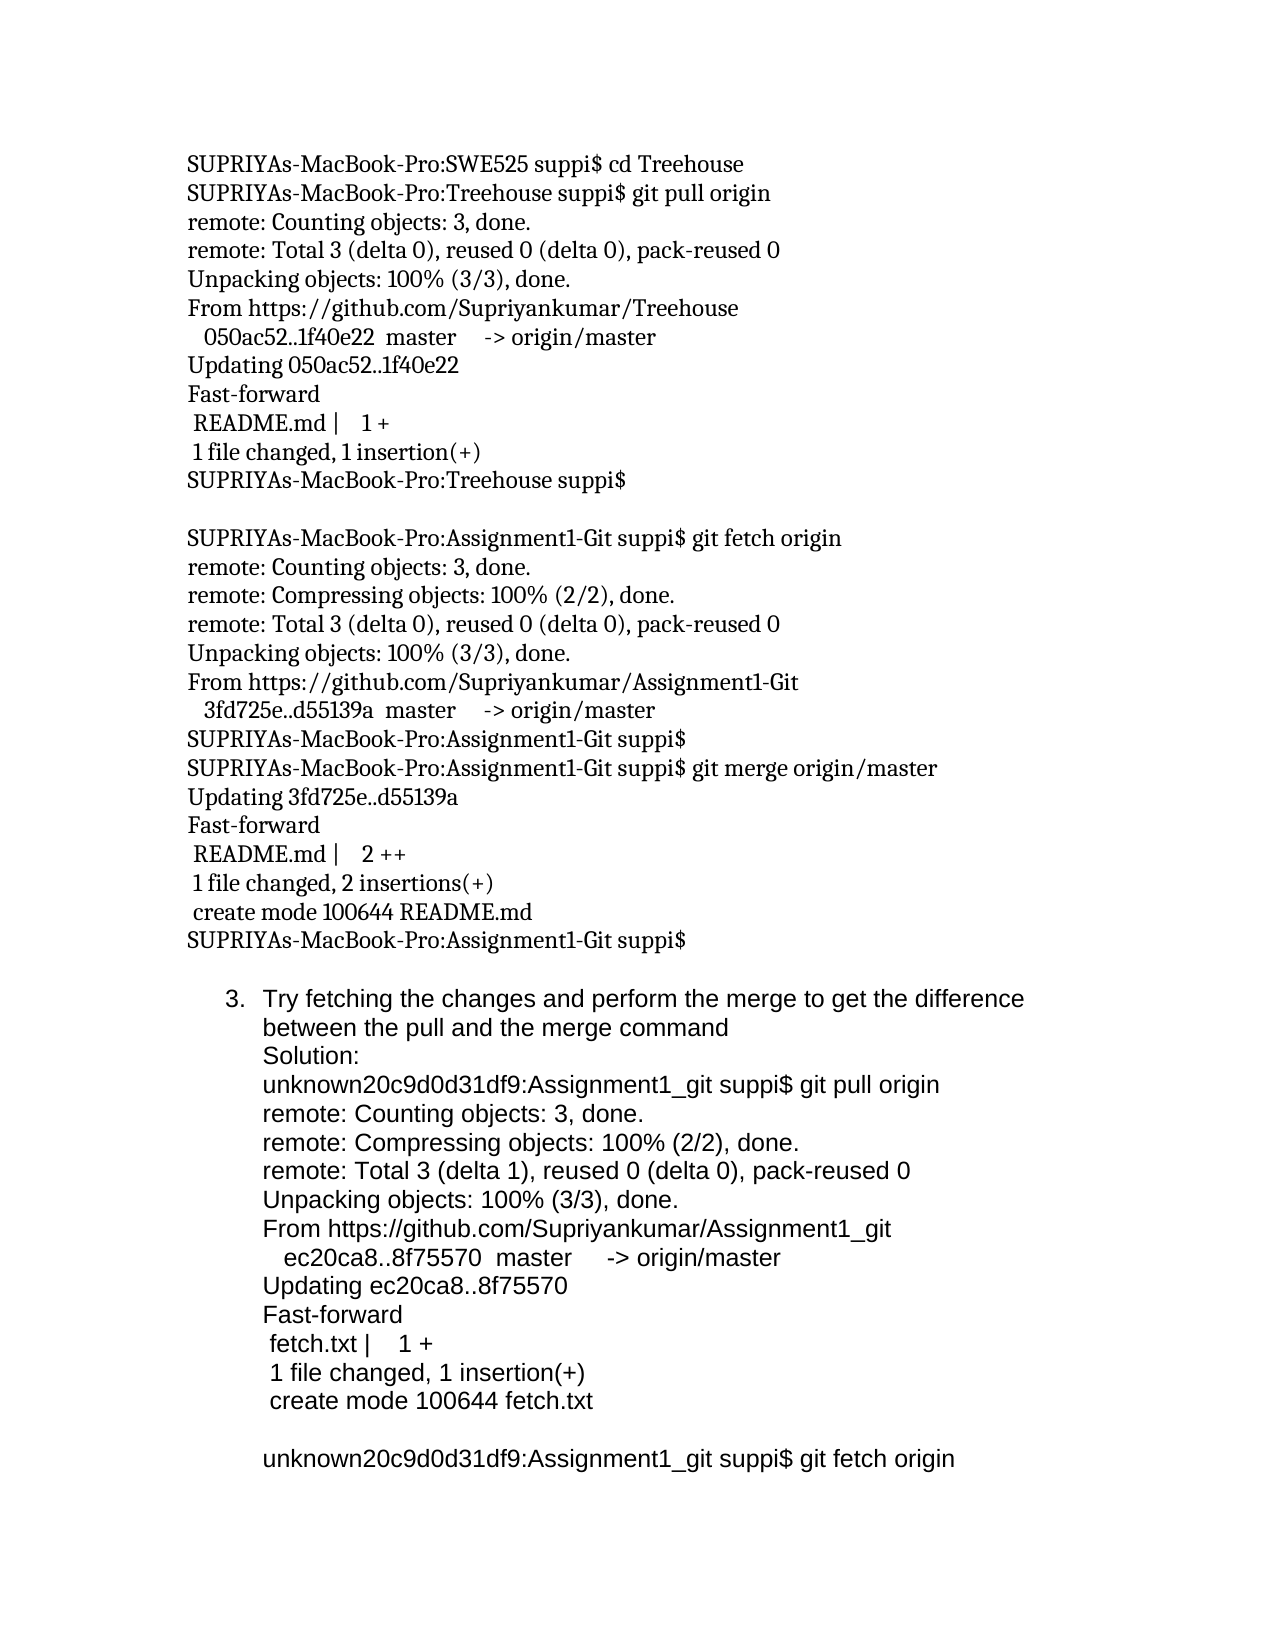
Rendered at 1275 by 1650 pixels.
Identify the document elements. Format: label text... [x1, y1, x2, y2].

text SUPRIYAs-MacBook-Pro:SWE525 suppi$ cd Treehouse [187, 150, 1087, 179]
text Unpacking objects: 100% (3/3), done. [187, 265, 1087, 294]
text SUPRIYAs-MacBook-Pro:Assignment1-Git suppi$ [187, 725, 1087, 754]
text remote: Counting objects: 3, done. [262, 1099, 1087, 1127]
text remote: Compressing objects: 100% (2/2), done. [262, 1127, 1087, 1156]
text remote: Counting objects: 3, done. [187, 552, 1087, 581]
text SUPRIYAs-MacBook-Pro:Assignment1-Git suppi$ git fetch origin [187, 524, 1087, 552]
text unknown20c9d0d31df9:Assignment1_git suppi$ git pull origin [262, 1070, 1087, 1099]
text Fast-forward [187, 811, 1087, 840]
text From https://github.com/Supriyankumar/Treehouse [187, 294, 1087, 322]
text Solution: [262, 1041, 1087, 1070]
text README.md | 2 ++ [187, 840, 1087, 869]
text Unpacking objects: 100% (3/3), done. [262, 1185, 1087, 1214]
text create mode 100644 fetch.txt [262, 1386, 1087, 1415]
text SUPRIYAs-MacBook-Pro:Treehouse suppi$ [187, 466, 1087, 495]
text 3fd725e..d55139a master -> origin/master [187, 696, 1087, 725]
text Updating 3fd725e..d55139a [187, 782, 1087, 811]
text 1 file changed, 1 insertion(+) [187, 437, 1087, 466]
text remote: Total 3 (delta 0), reused 0 (delta 0), pack-reused 0 [187, 236, 1087, 265]
text 1 file changed, 2 insertions(+) [187, 869, 1087, 897]
text Updating 050ac52..1f40e22 [187, 351, 1087, 380]
list Try fetching the changes and perform the merge to get the difference between the pull and the merge command [225, 984, 1087, 1041]
text fetch.txt | 1 + [262, 1329, 1087, 1357]
text SUPRIYAs-MacBook-Pro:Assignment1-Git suppi$ git merge origin/master [187, 754, 1087, 782]
text Unpacking objects: 100% (3/3), done. [187, 639, 1087, 667]
text remote: Counting objects: 3, done. [187, 207, 1087, 236]
text ec20ca8..8f75570 master -> origin/master [262, 1242, 1087, 1271]
text Updating ec20ca8..8f75570 [262, 1271, 1087, 1300]
text unknown20c9d0d31df9:Assignment1_git suppi$ git fetch origin [262, 1444, 1087, 1472]
text create mode 100644 README.md [187, 897, 1087, 926]
text README.md | 1 + [187, 409, 1087, 437]
text SUPRIYAs-MacBook-Pro:Treehouse suppi$ git pull origin [187, 179, 1087, 207]
text SUPRIYAs-MacBook-Pro:Assignment1-Git suppi$ [187, 926, 1087, 955]
text From https://github.com/Supriyankumar/Assignment1_git [262, 1214, 1087, 1242]
text From https://github.com/Supriyankumar/Assignment1-Git [187, 667, 1087, 696]
text remote: Total 3 (delta 0), reused 0 (delta 0), pack-reused 0 [187, 610, 1087, 639]
text 050ac52..1f40e22 master -> origin/master [187, 322, 1087, 351]
text 1 file changed, 1 insertion(+) [262, 1357, 1087, 1386]
text remote: Compressing objects: 100% (2/2), done. [187, 581, 1087, 610]
text Fast-forward [187, 380, 1087, 409]
text Fast-forward [262, 1300, 1087, 1329]
text remote: Total 3 (delta 1), reused 0 (delta 0), pack-reused 0 [262, 1156, 1087, 1185]
